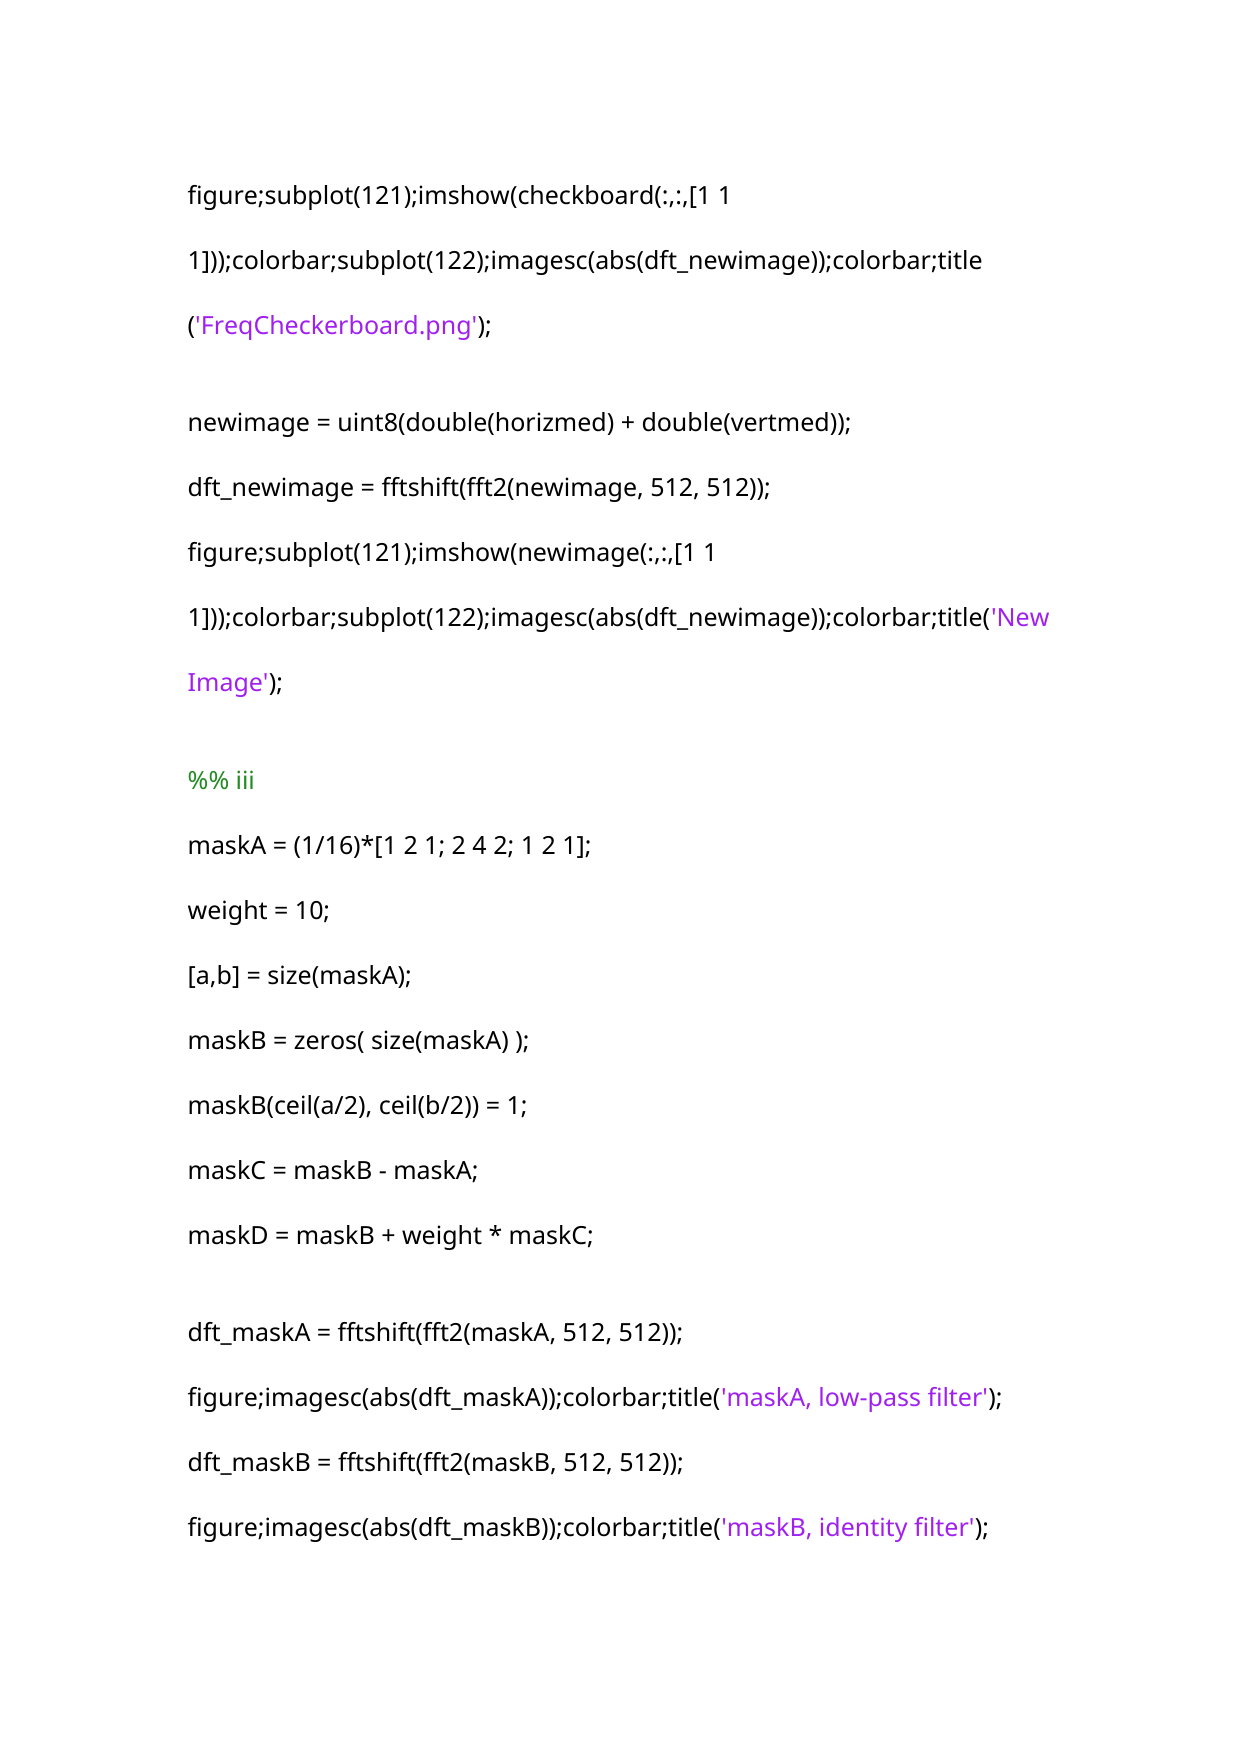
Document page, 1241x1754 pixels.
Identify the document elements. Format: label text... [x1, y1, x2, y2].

text dft_maskB = fftshift(fft2(maskB, 512, 512)); [187, 1429, 1053, 1494]
text maskB = zeros( size(maskA) ); [187, 1007, 1053, 1072]
text maskD = maskB + weight * maskC; [187, 1202, 1053, 1267]
text dft_newimage = fftshift(fft2(newimage, 512, 512)); [187, 454, 1053, 519]
text weight = 10; [187, 877, 1053, 942]
text maskB(ceil(a/2), ceil(b/2)) = 1; [187, 1072, 1053, 1137]
text [a,b] = size(maskA); [187, 942, 1053, 1007]
text %% iii [187, 747, 1053, 812]
text figure;subplot(121);imshow(newimage(:,:,[1 1 1]));colorbar;subplot(122);imagesc(abs(dft_newimage));colorbar;title('New Image'); [187, 519, 1053, 714]
text newimage = uint8(double(horizmed) + double(vertmed)); [187, 389, 1053, 454]
text dft_maskA = fftshift(fft2(maskA, 512, 512)); [187, 1299, 1053, 1364]
text figure;imagesc(abs(dft_maskB));colorbar;title('maskB, identity filter'); [187, 1494, 1053, 1559]
text maskC = maskB - maskA; [187, 1137, 1053, 1202]
text figure;imagesc(abs(dft_maskA));colorbar;title('maskA, low-pass filter'); [187, 1364, 1053, 1429]
text figure;subplot(121);imshow(checkboard(:,:,[1 1 1]));colorbar;subplot(122);imagesc(abs(dft_newimage));colorbar;title('FreqCheckerboard.png'); [187, 162, 1053, 357]
text maskA = (1/16)*[1 2 1; 2 4 2; 1 2 1]; [187, 812, 1053, 877]
